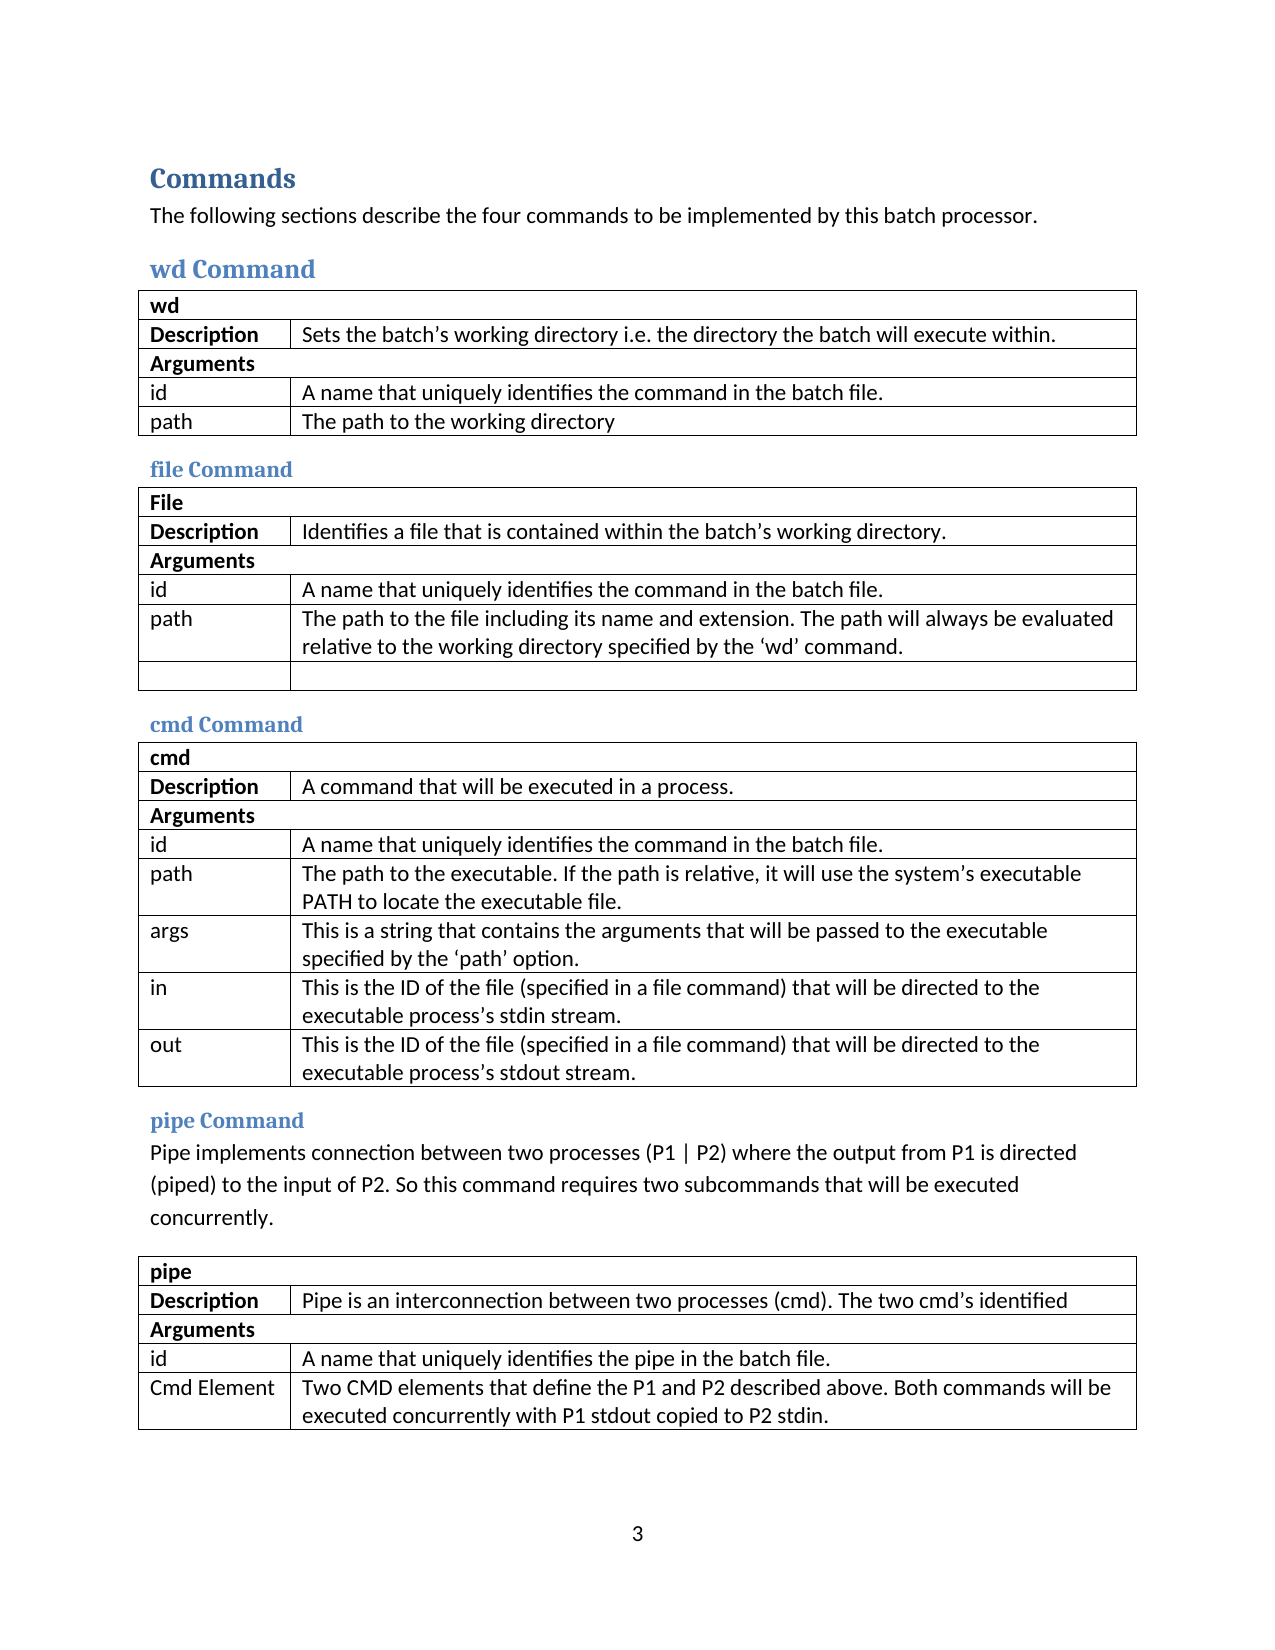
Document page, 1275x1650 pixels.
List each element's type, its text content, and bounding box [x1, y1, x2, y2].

table_cell out [139, 1030, 290, 1086]
table_cell Description [139, 517, 290, 545]
table_cell Arguments [139, 349, 1136, 377]
table_cell Cmd Element [139, 1373, 290, 1429]
table_cell id [139, 575, 290, 603]
table_header wd [139, 291, 1136, 319]
subtitle cmd Command [150, 711, 1125, 738]
table_cell A name that uniquely identifies the command in the batch file. [291, 830, 1136, 858]
text Pipe implements connection between two processes (P1 | P2) where the output from P1 is directed (piped) to the input of P2. So this command requires two subcommands that will be executed concurrently. [150, 1138, 1125, 1231]
table_cell This is a string that contains the arguments that will be passed to the executable specified by the ‘path’ option. [291, 916, 1136, 972]
table_cell [291, 662, 1136, 689]
table_cell Identifies a file that is contained within the batch’s working directory. [291, 517, 1136, 545]
table_cell path [139, 605, 290, 661]
table_cell id [139, 1344, 290, 1372]
table_cell Description [139, 1286, 290, 1314]
table_cell Arguments [139, 801, 1136, 829]
table_header File [139, 488, 1136, 516]
table_cell Two CMD elements that define the P1 and P2 described above. Both commands will be executed concurrently with P1 stdout copied to P2 stdin. [291, 1373, 1136, 1429]
text The following sections describe the four commands to be implemented by this batch processor. [150, 201, 1125, 229]
table_cell path [139, 859, 290, 915]
table_cell A name that uniquely identifies the command in the batch file. [291, 378, 1136, 406]
table_cell Arguments [139, 1315, 1136, 1343]
table_cell Description [139, 320, 290, 348]
subtitle Commands [150, 162, 1125, 196]
table_cell A command that will be executed in a process. [291, 772, 1136, 800]
table_cell path [139, 407, 290, 435]
table_cell Sets the batch’s working directory i.e. the directory the batch will execute within. [291, 320, 1136, 348]
table_header cmd [139, 743, 1136, 771]
table_cell Description [139, 772, 290, 800]
table_header pipe [139, 1257, 1136, 1285]
table_cell A name that uniquely identifies the pipe in the batch file. [291, 1344, 1136, 1372]
table_cell The path to the working directory [291, 407, 1136, 435]
table_cell A name that uniquely identifies the command in the batch file. [291, 575, 1136, 603]
subtitle file Command [150, 457, 1125, 483]
table_cell args [139, 916, 290, 972]
table_cell The path to the executable. If the path is relative, it will use the system’s executable PATH to locate the executable file. [291, 859, 1136, 915]
table_cell This is the ID of the file (specified in a file command) that will be directed to the executable process’s stdout stream. [291, 1030, 1136, 1086]
subtitle wd Command [150, 254, 1125, 285]
table_cell Arguments [139, 546, 1136, 574]
table_cell in [139, 973, 290, 1029]
table_cell [139, 662, 290, 689]
table_cell id [139, 830, 290, 858]
subtitle pipe Command [150, 1108, 1125, 1134]
table_cell Pipe is an interconnection between two processes (cmd). The two cmd’s identified [291, 1286, 1136, 1314]
table_cell The path to the file including its name and extension. The path will always be evaluated relative to the working directory specified by the ‘wd’ command. [291, 605, 1136, 661]
table_cell This is the ID of the file (specified in a file command) that will be directed to the executable process’s stdin stream. [291, 973, 1136, 1029]
table_cell id [139, 378, 290, 406]
